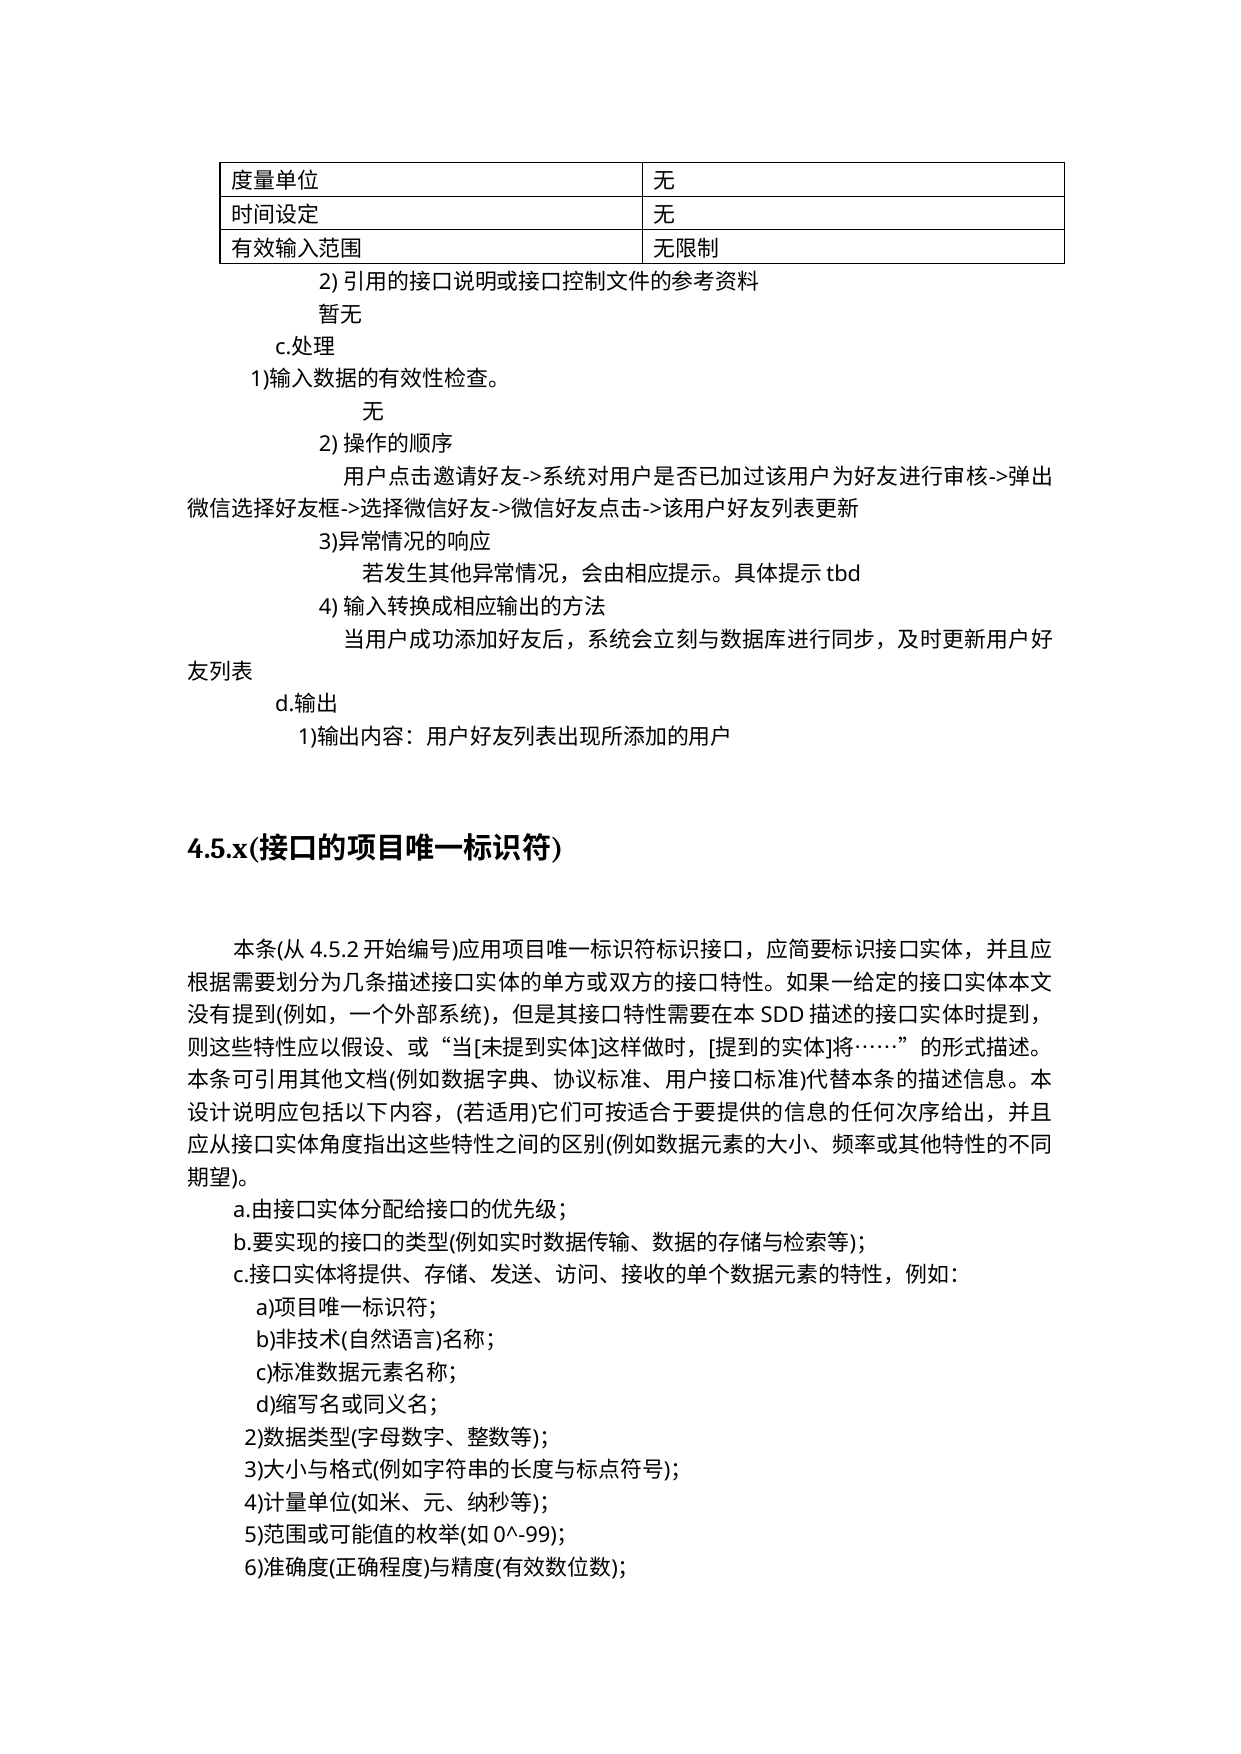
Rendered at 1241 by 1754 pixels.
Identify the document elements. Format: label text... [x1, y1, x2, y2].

text 4)计量单位(如米、元、纳秒等)； [187, 1484, 1053, 1517]
table_cell 无 [643, 197, 1064, 229]
text 3)异常情况的响应 [187, 524, 1053, 556]
table_cell 度量单位 [221, 163, 642, 196]
text 3)大小与格式(例如字符串的长度与标点符号)； [187, 1452, 1053, 1484]
text 1)输出内容：用户好友列表出现所添加的用户 [231, 719, 1053, 751]
text 6)准确度(正确程度)与精度(有效数位数)； [187, 1549, 1053, 1582]
text 当用户成功添加好友后，系统会立刻与数据库进行同步，及时更新用户好友列表 [187, 621, 1053, 686]
text c)标准数据元素名称； [187, 1354, 1053, 1387]
text 5)范围或可能值的枚举(如0^-99)； [187, 1517, 1053, 1549]
text b)非技术(自然语言)名称； [187, 1322, 1053, 1354]
text 暂无 [187, 296, 1053, 329]
subtitle 4.5.x(接口的项目唯一标识符) [187, 813, 1053, 878]
table_cell 有效输入范围 [221, 230, 642, 263]
text 若发生其他异常情况，会由相应提示。具体提示tbd [187, 556, 1053, 589]
text c.处理 [231, 329, 1053, 361]
text 本条(从开始编号)应用项目唯一标识符标识接口，应简要标识接口实体，并且应根据需要划分为几条描述接口实体的单方或双方的接口特性。如果一给定的接口实体本文没有提到(例如，一个外部系统)，但是其接口特性需要在本SDD描述的接口实体时提到，则这些特性应以假设、或“当[未提到实体]这样做时，[提到的实体]将……”的形式描述。本条可引用其他文档(例如数据字典、协议标准、用户接口标准)代替本条的描述信息。本设计说明应包括以下内容，(若适用)它们可按适合于要提供的信息的任何次序给出，并且应从接口实体角度指出这些特性之间的区别(例如数据元素的大小、频率或其他特性的不同期望)。 [187, 932, 1053, 1192]
text 2) 引用的接口说明或接口控制文件的参考资料 [187, 264, 1053, 296]
text b.要实现的接口的类型(例如实时数据传输、数据的存储与检索等)； [187, 1224, 1053, 1257]
text 2)数据类型(字母数字、整数等)； [187, 1419, 1053, 1452]
table_cell 无 [643, 163, 1064, 196]
text d)缩写名或同义名； [187, 1387, 1053, 1419]
table_cell 时间设定 [221, 197, 642, 229]
text c.接口实体将提供、存储、发送、访问、接收的单个数据元素的特性，例如： [187, 1257, 1053, 1289]
text 1)输入数据的有效性检查。 [187, 361, 1053, 394]
text a)项目唯一标识符； [187, 1289, 1053, 1322]
text d.输出 [231, 686, 1053, 719]
text 2) 操作的顺序 [187, 426, 1053, 459]
text 用户点击邀请好友->系统对用户是否已加过该用户为好友进行审核->弹出微信选择好友框->选择微信好友->微信好友点击->该用户好友列表更新 [187, 459, 1053, 524]
text 无 [187, 394, 1053, 426]
text 4) 输入转换成相应输出的方法 [187, 589, 1053, 621]
table_cell 无限制 [643, 230, 1064, 263]
text a.由接口实体分配给接口的优先级； [187, 1192, 1053, 1224]
